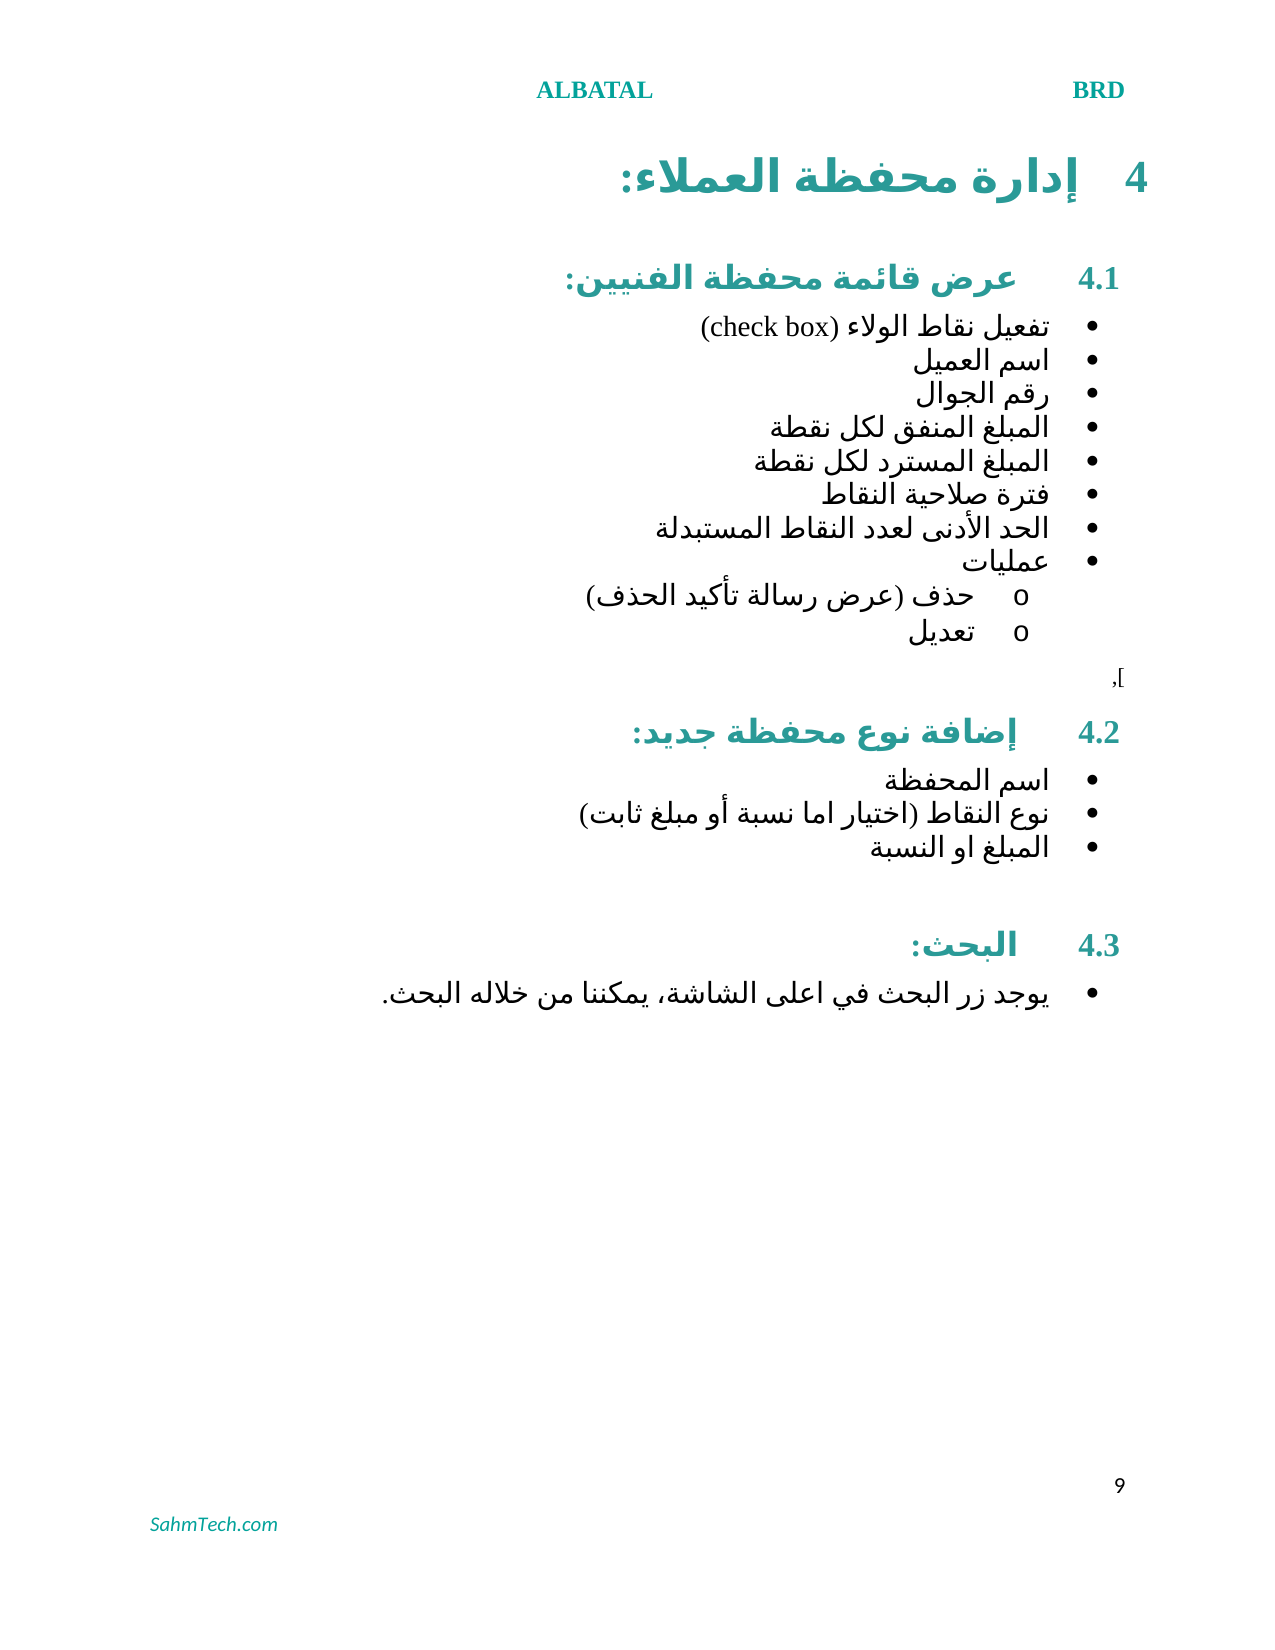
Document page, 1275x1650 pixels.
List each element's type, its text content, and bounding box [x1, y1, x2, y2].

subtitle إدارة محفظة العملاء: [150, 150, 1125, 203]
list رقم الجوال [150, 376, 1087, 410]
list الحد الأدنى لعدد النقاط المستبدلة [150, 511, 1087, 544]
list عمليات [150, 544, 1087, 578]
list اسم العميل [150, 343, 1087, 376]
subtitle عرض قائمة محفظة الفنيين: [150, 258, 1078, 297]
list يوجد زر البحث في اعلى الشاشة، يمكننا من خلاله البحث. [150, 976, 1087, 1010]
subtitle البحث: [150, 926, 1078, 964]
subtitle إضافة نوع محفظة جديد: [150, 712, 1078, 750]
list نوع النقاط (اختيار اما نسبة أو مبلغ ثابت) [150, 797, 1087, 830]
list حذف (عرض رسالة تأكيد الحذف) [150, 578, 1012, 614]
list المبلغ المسترد لكل نقطة [150, 444, 1087, 477]
text ], [150, 663, 1125, 689]
list تفعيل نقاط الولاء (check box) [150, 309, 1087, 343]
list المبلغ او النسبة [150, 830, 1087, 864]
list المبلغ المنفق لكل نقطة [150, 410, 1087, 444]
list اسم المحفظة [150, 763, 1087, 797]
list تعديل [150, 614, 1012, 650]
list فترة صلاحية النقاط [150, 477, 1087, 511]
